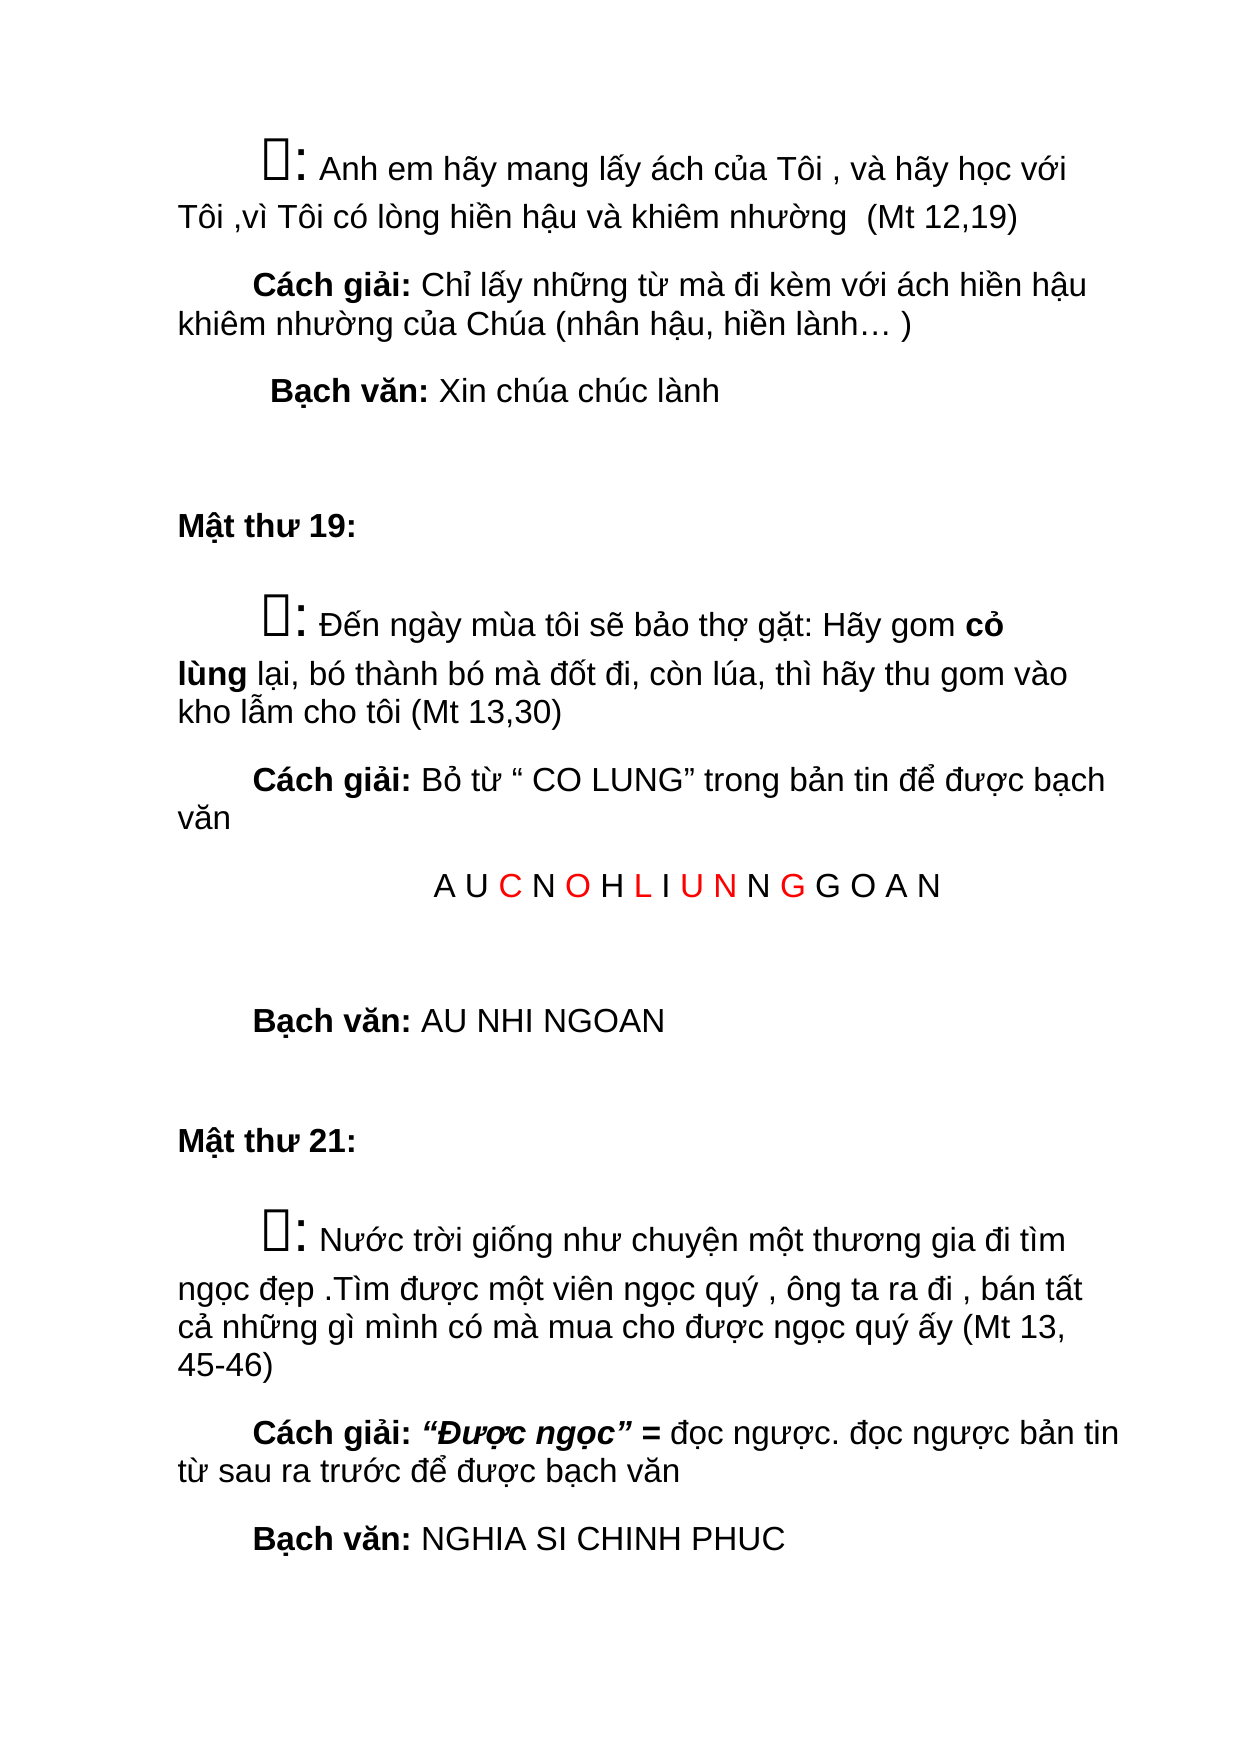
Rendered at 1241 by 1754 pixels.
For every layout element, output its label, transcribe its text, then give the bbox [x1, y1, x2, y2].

text Bạch văn: Xin chúa chúc lành [177, 371, 1122, 410]
text : Đến ngày mùa tôi sẽ bảo thợ gặt: Hãy gom cỏ lùng lại, bó thành bó mà đốt đi, còn lúa, thì hãy thu gom vào kho lẫm cho tôi (Mt 13,30) [177, 574, 1122, 730]
text : Anh em hãy mang lấy ách của Tôi , và hãy học với Tôi ,vì Tôi có lòng hiền hậu và khiêm nhường (Mt 12,19) [177, 118, 1122, 236]
text Bạch văn: NGHIA SI CHINH PHUC [177, 1519, 1122, 1558]
text Mật thư 19: [177, 506, 1122, 545]
text A U C N O H L I U N N G G O A N [177, 866, 1122, 904]
text Cách giải: Chỉ lấy những từ mà đi kèm với ách hiền hậu khiêm nhường của Chúa (nhân hậu, hiền lành… ) [177, 265, 1122, 342]
text Cách giải: “Được ngọc” = đọc ngược. đọc ngược bản tin từ sau ra trước để được bạch văn [177, 1413, 1122, 1490]
text Cách giải: Bỏ từ “ CO LUNG” trong bản tin để được bạch văn [177, 759, 1122, 836]
text : Nước trời giống như chuyện một thương gia đi tìm ngọc đẹp .Tìm được một viên ngọc quý , ông ta ra đi , bán tất cả những gì mình có mà mua cho được ngọc quý ấy (Mt 13, 45-46) [177, 1189, 1122, 1384]
text Bạch văn: AU NHI NGOAN [177, 1001, 1122, 1039]
text Mật thư 21: [177, 1122, 1122, 1160]
